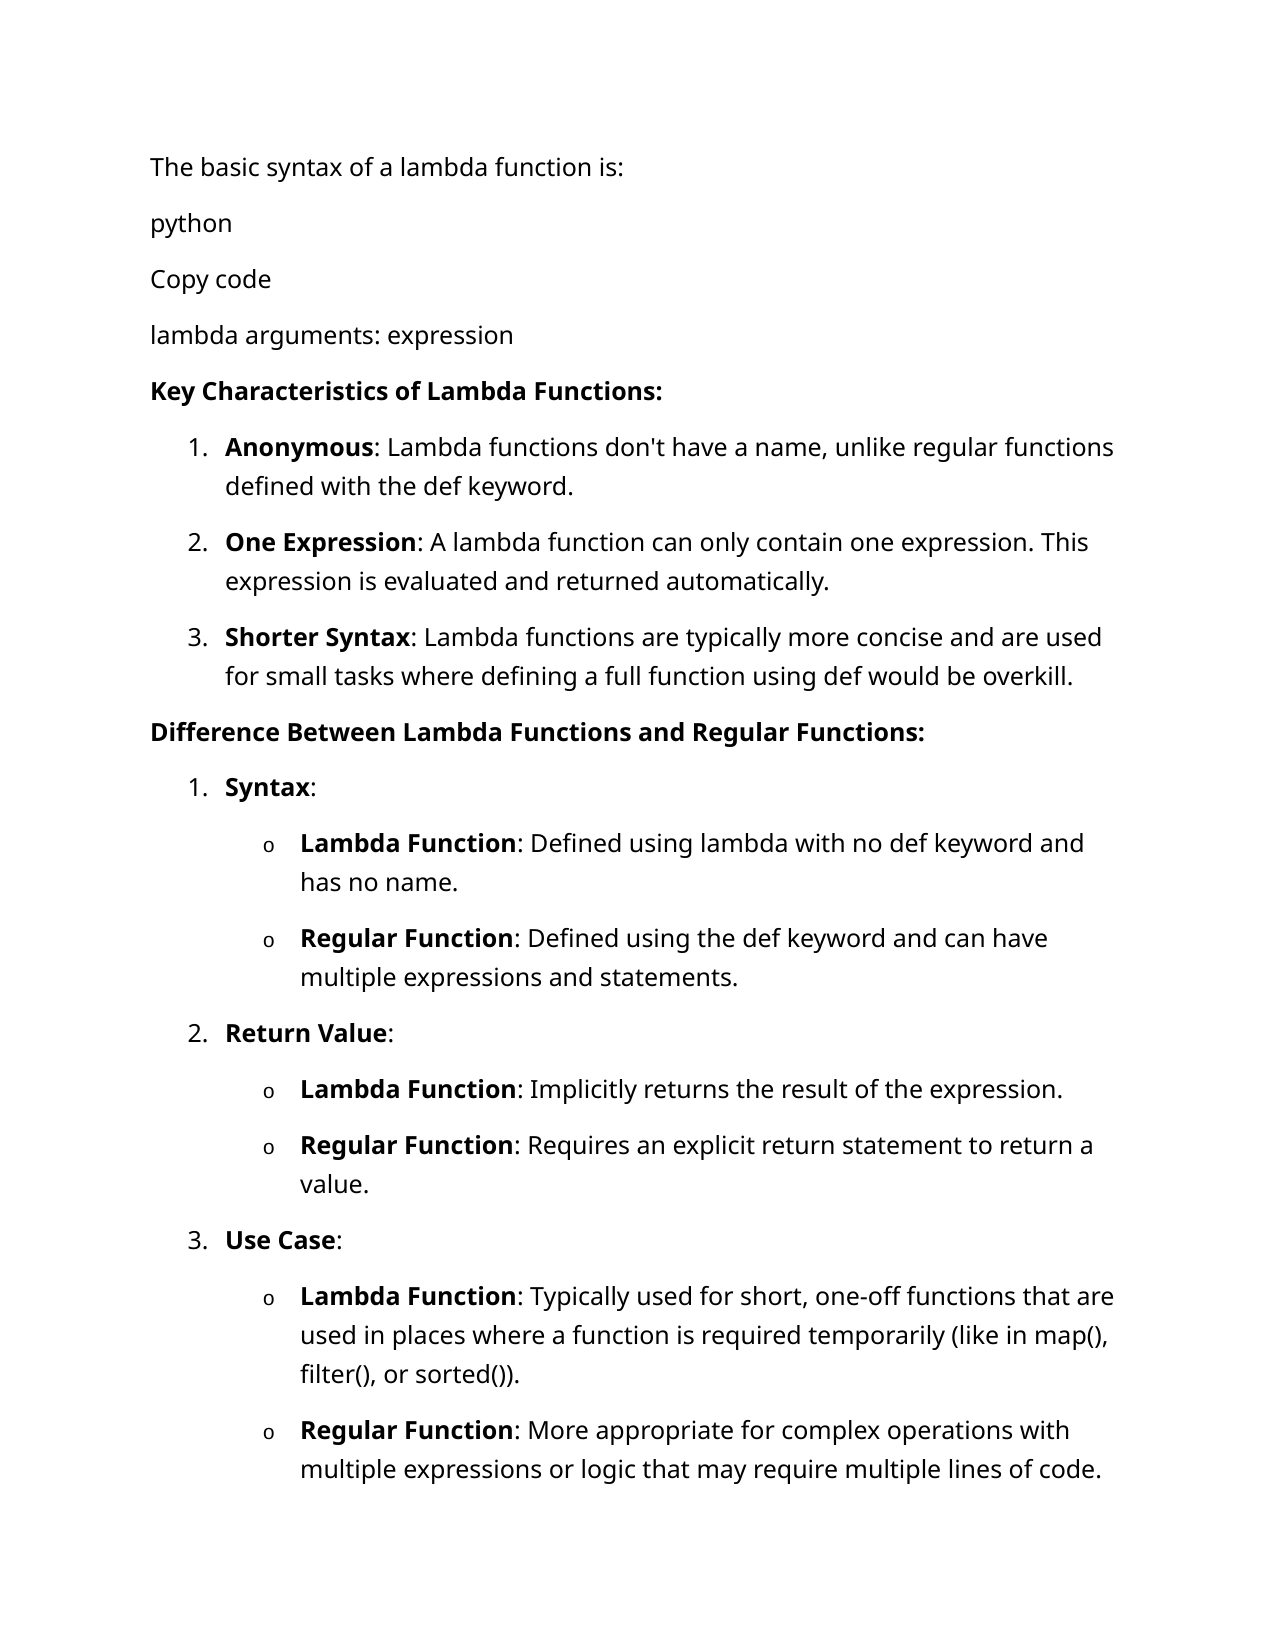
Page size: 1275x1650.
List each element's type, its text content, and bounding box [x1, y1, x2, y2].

list Return Value: [187, 1016, 1125, 1050]
list Anonymous: Lambda functions don't have a name, unlike regular functions defined with the def keyword. [187, 429, 1125, 502]
text The basic syntax of a lambda function is: [150, 150, 1125, 184]
text Difference Between Lambda Functions and Regular Functions: [150, 714, 1125, 748]
list Use Case: [187, 1222, 1125, 1257]
text Key Characteristics of Lambda Functions: [150, 373, 1125, 407]
list One Expression: A lambda function can only contain one expression. This expression is evaluated and returned automatically. [187, 524, 1125, 597]
text lambda arguments: expression [150, 317, 1125, 352]
list Lambda Function: Typically used for short, one-off functions that are used in places where a function is required temporarily (like in map(), filter(), or sorted()). [262, 1278, 1125, 1391]
list Syntax: [187, 770, 1125, 804]
list Regular Function: Defined using the def keyword and can have multiple expressions and statements. [262, 921, 1125, 994]
list Lambda Function: Defined using lambda with no def keyword and has no name. [262, 826, 1125, 899]
list Regular Function: Requires an explicit return statement to return a value. [262, 1127, 1125, 1201]
text python [150, 206, 1125, 240]
list Regular Function: More appropriate for complex operations with multiple expressions or logic that may require multiple lines of code. [262, 1412, 1125, 1486]
list Shorter Syntax: Lambda functions are typically more concise and are used for small tasks where defining a full function using def would be overkill. [187, 619, 1125, 692]
list Lambda Function: Implicitly returns the result of the expression. [262, 1072, 1125, 1106]
text Copy code [150, 262, 1125, 296]
